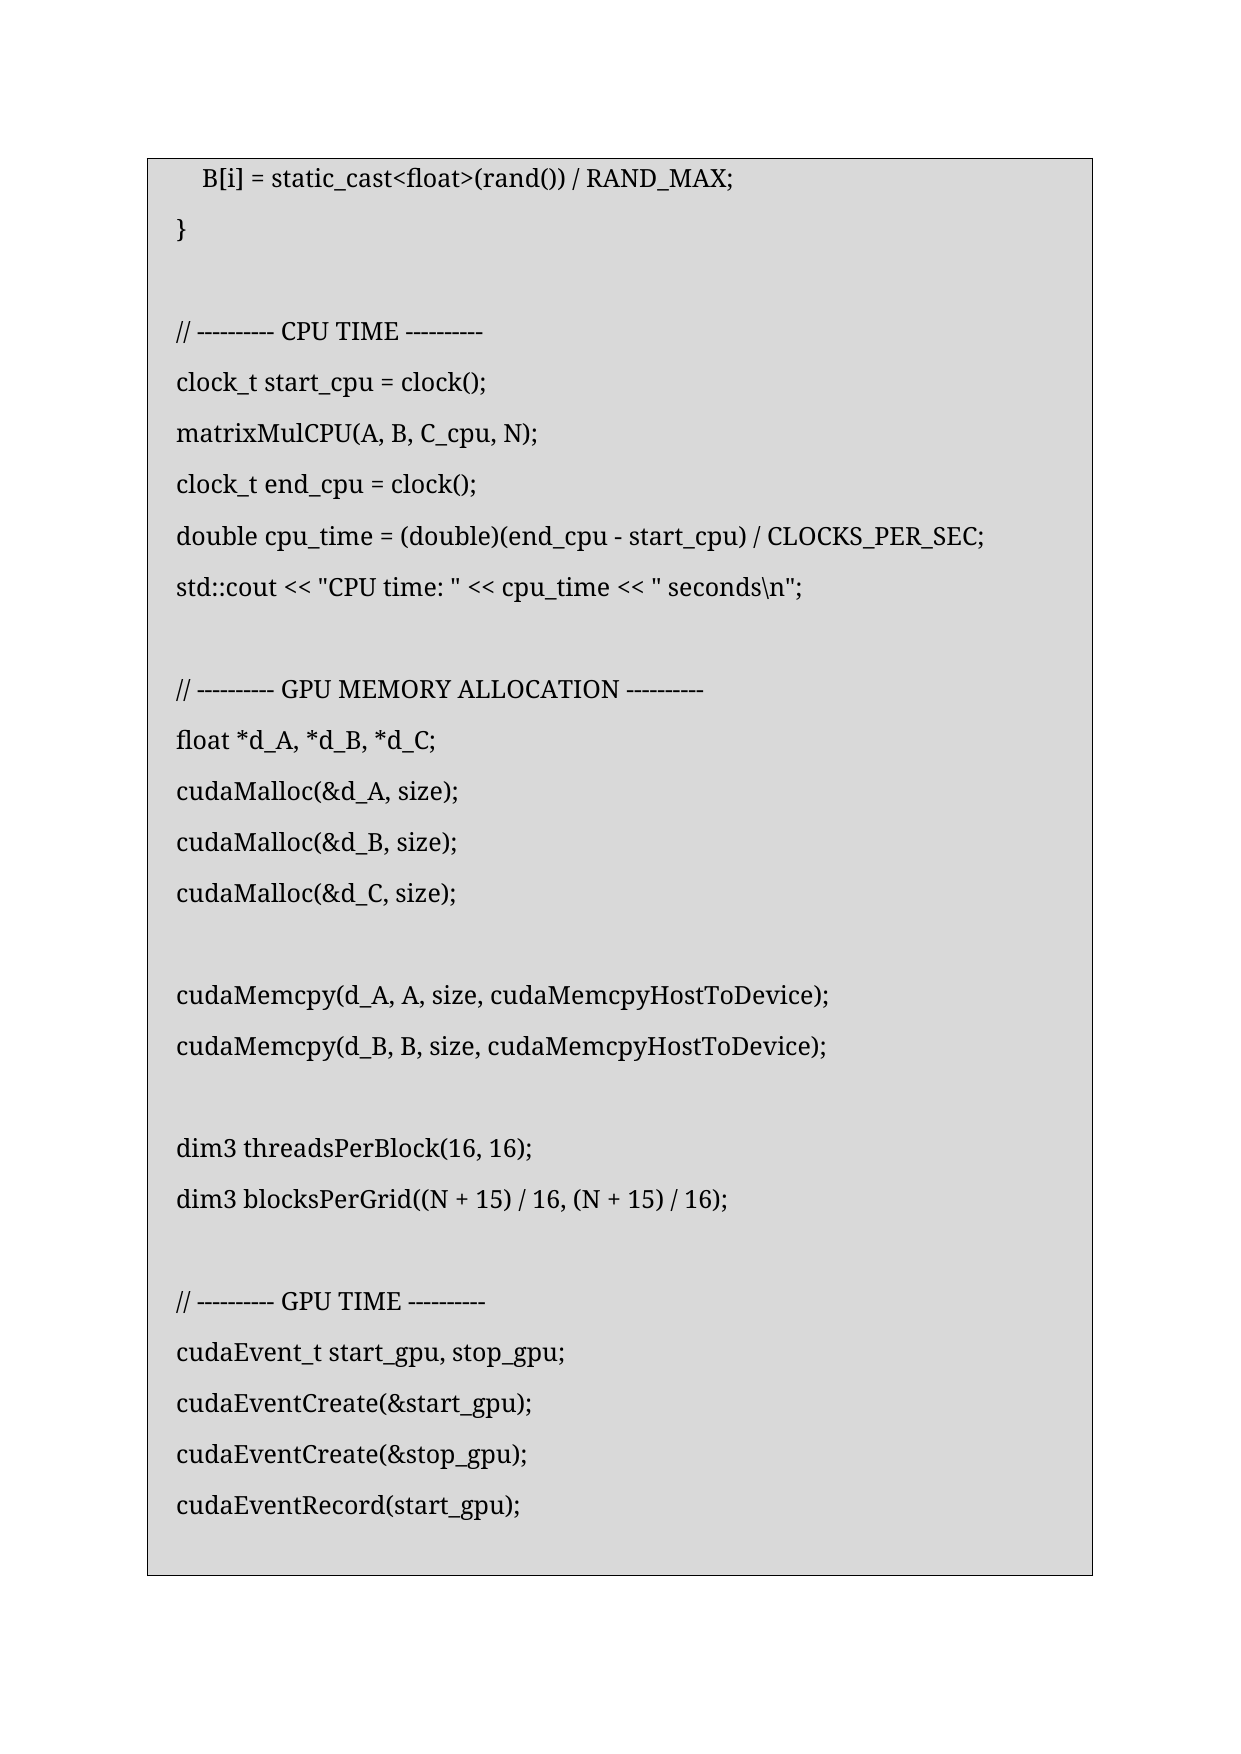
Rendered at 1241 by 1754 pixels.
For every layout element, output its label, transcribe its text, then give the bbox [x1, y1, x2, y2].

text } [148, 209, 1092, 246]
text // ---------- GPU TIME ---------- [148, 1281, 1092, 1318]
text cudaMemcpy(d_B, B, size, cudaMemcpyHostToDevice); [148, 1026, 1092, 1063]
text dim3 blocksPerGrid((N + 15) / 16, (N + 15) / 16); [148, 1179, 1092, 1216]
text // ---------- GPU MEMORY ALLOCATION ---------- [148, 668, 1092, 705]
text double cpu_time = (double)(end_cpu - start_cpu) / CLOCKS_PER_SEC; [148, 515, 1092, 552]
text dim3 threadsPerBlock(16, 16); [148, 1128, 1092, 1165]
text cudaMemcpy(d_A, A, size, cudaMemcpyHostToDevice); [148, 974, 1092, 1012]
text // ---------- CPU TIME ---------- [148, 311, 1092, 348]
text cudaEventRecord(start_gpu); [148, 1485, 1092, 1522]
text cudaMalloc(&d_B, size); [148, 821, 1092, 858]
text std::cout << "CPU time: " << cpu_time << " seconds\n"; [148, 566, 1092, 603]
text float *d_A, *d_B, *d_C; [148, 719, 1092, 756]
text clock_t end_cpu = clock(); [148, 464, 1092, 501]
text cudaEventCreate(&start_gpu); [148, 1383, 1092, 1420]
text clock_t start_cpu = clock(); [148, 362, 1092, 399]
text cudaEventCreate(&stop_gpu); [148, 1434, 1092, 1471]
text matrixMulCPU(A, B, C_cpu, N); [148, 413, 1092, 450]
text cudaMalloc(&d_A, size); [148, 770, 1092, 807]
text B[i] = static_cast<float>(rand()) / RAND_MAX; [148, 159, 1092, 195]
text cudaMalloc(&d_C, size); [148, 872, 1092, 909]
text cudaEvent_t start_gpu, stop_gpu; [148, 1332, 1092, 1369]
